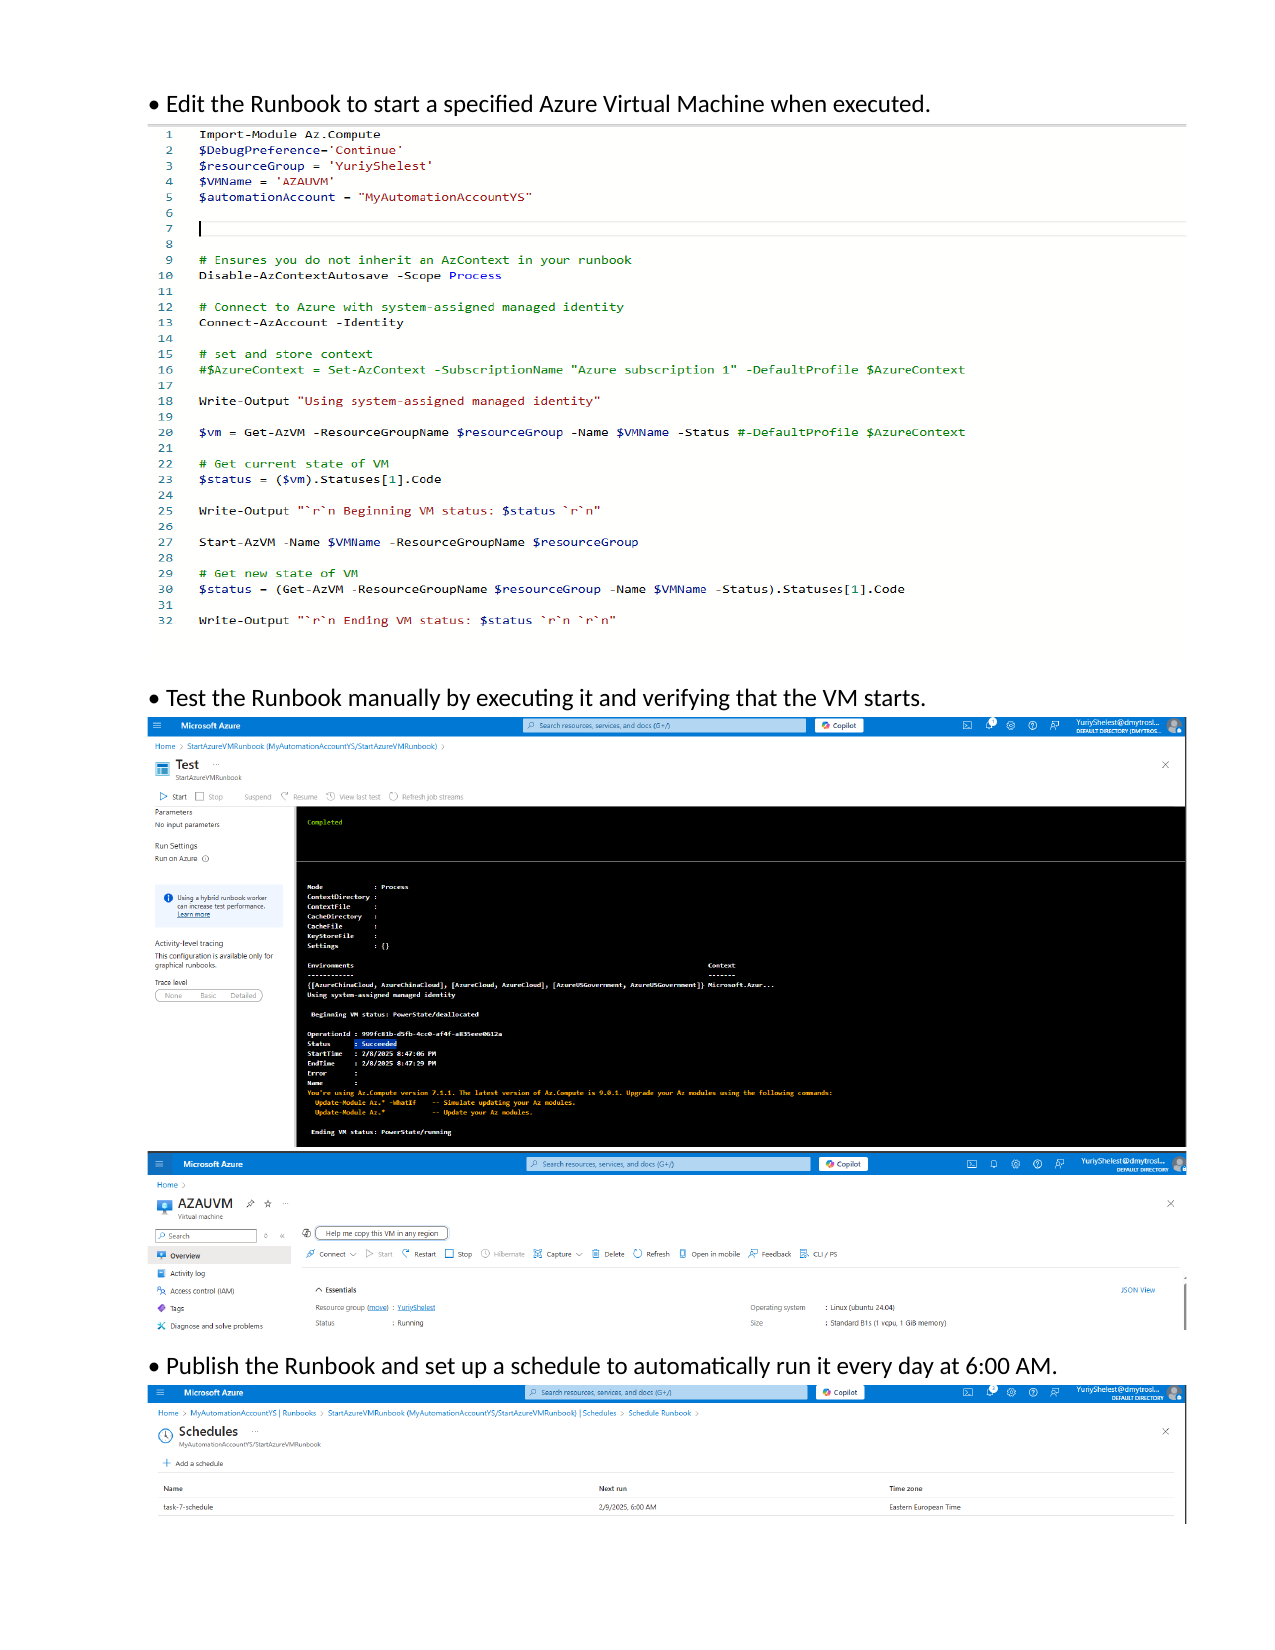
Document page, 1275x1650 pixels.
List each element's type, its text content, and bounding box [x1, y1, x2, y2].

picture [147, 1151, 1187, 1330]
picture [147, 717, 1187, 1147]
text • Edit the Runbook to start a specified Azure Virtual Machine when executed. [148, 88, 1186, 123]
picture [147, 1385, 1187, 1524]
text • Test the Runbook manually by executing it and verifying that the VM starts. [148, 682, 1186, 717]
picture [147, 123, 1187, 661]
text • Publish the Runbook and set up a schedule to automatically run it every day at 6:00 AM. [148, 1350, 1186, 1385]
